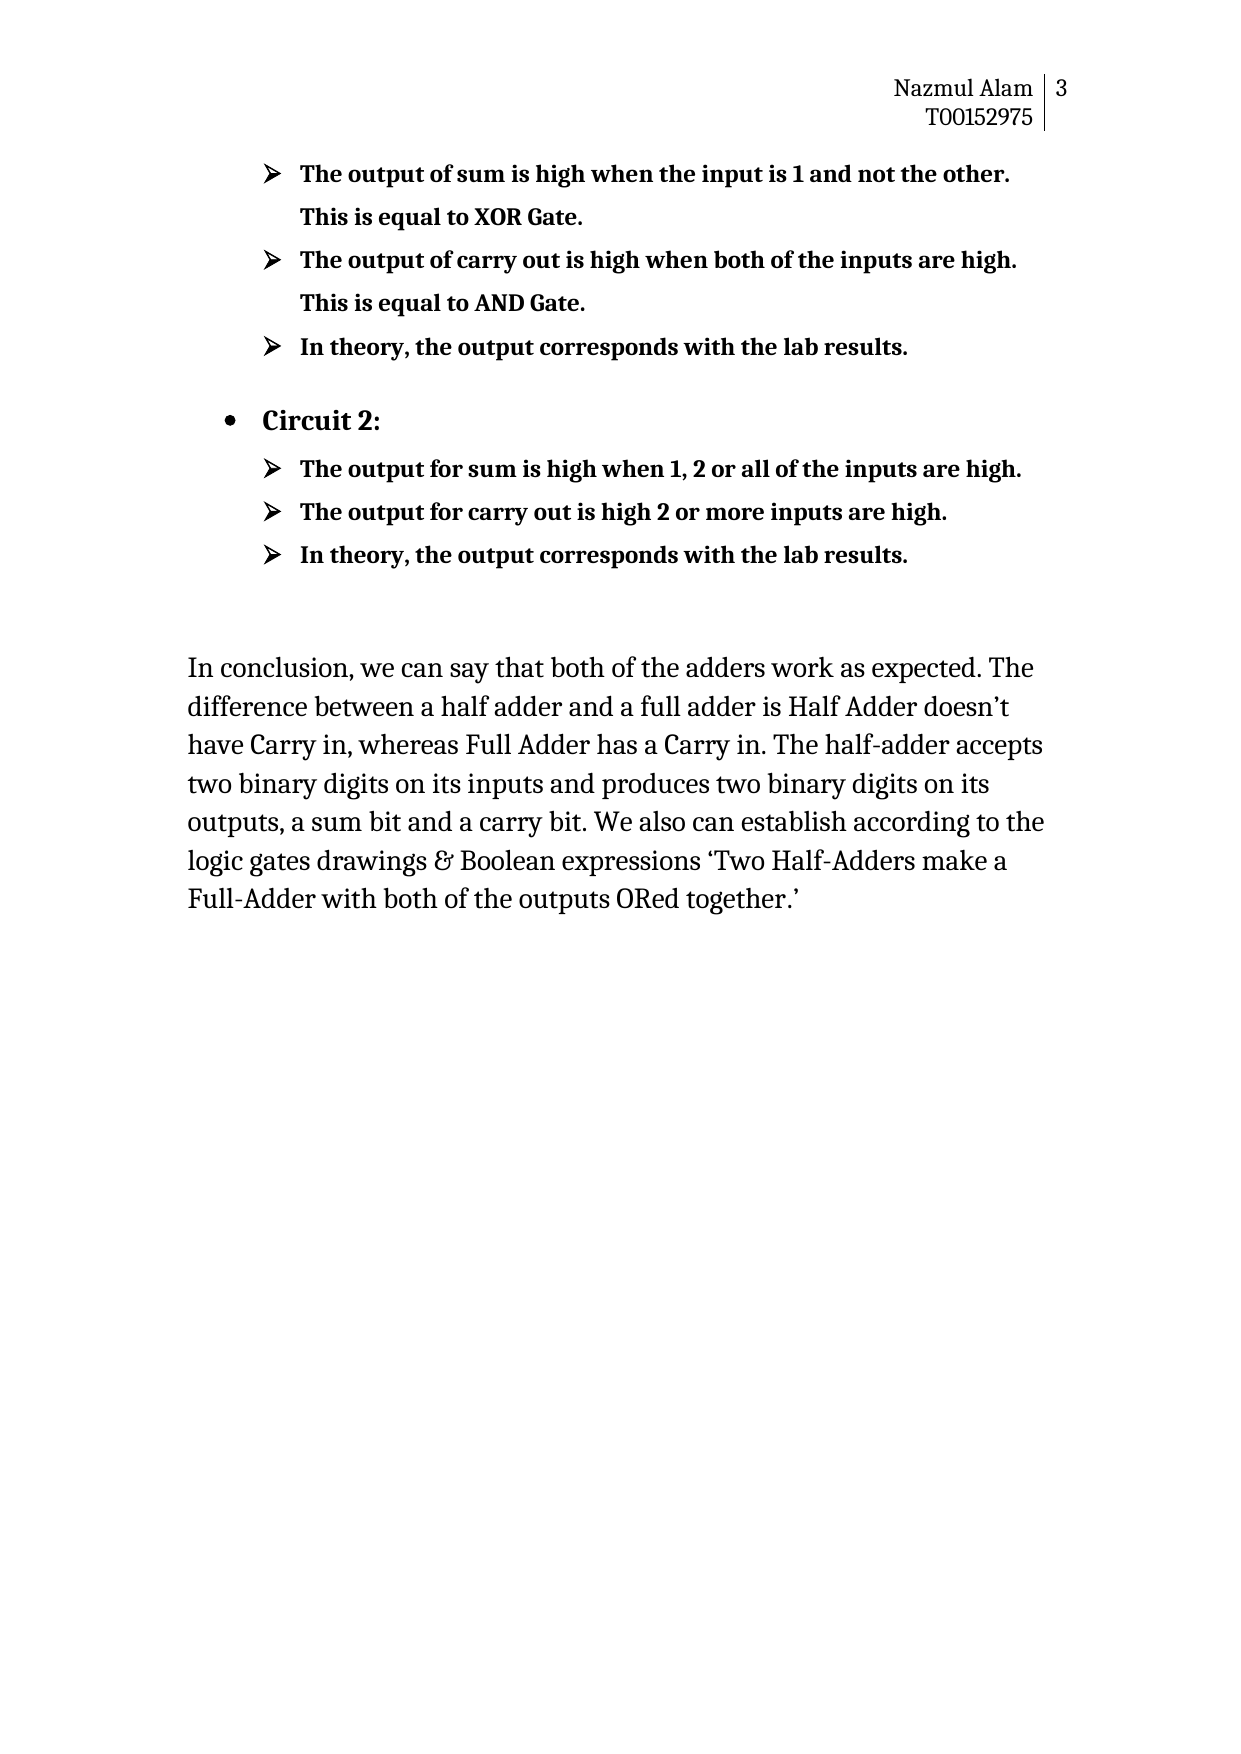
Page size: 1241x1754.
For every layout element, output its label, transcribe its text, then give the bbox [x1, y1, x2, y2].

list The output for sum is high when 1, 2 or all of the inputs are high. [262, 455, 1053, 483]
list Circuit 2: [225, 404, 1053, 438]
list The output of sum is high when the input is 1 and not the other. This is equal to XOR Gate. [262, 160, 1053, 232]
list In theory, the output corresponds with the lab results. [262, 541, 1053, 570]
text In conclusion, we can say that both of the adders work as expected. The difference between a half adder and a full adder is Half Adder doesn’t have Carry in, whereas Full Adder has a Carry in. The half-adder accepts two binary digits on its inputs and produces two binary digits on its outputs, a sum bit and a carry bit. We also can establish according to the logic gates drawings & Boolean expressions ‘Two Half-Adders make a Full-Adder with both of the outputs ORed together.’ [187, 651, 1053, 916]
list The output of carry out is high when both of the inputs are high. This is equal to AND Gate. [262, 246, 1053, 318]
list The output for carry out is high 2 or more inputs are high. [262, 498, 1053, 527]
list In theory, the output corresponds with the lab results. [262, 332, 1053, 361]
